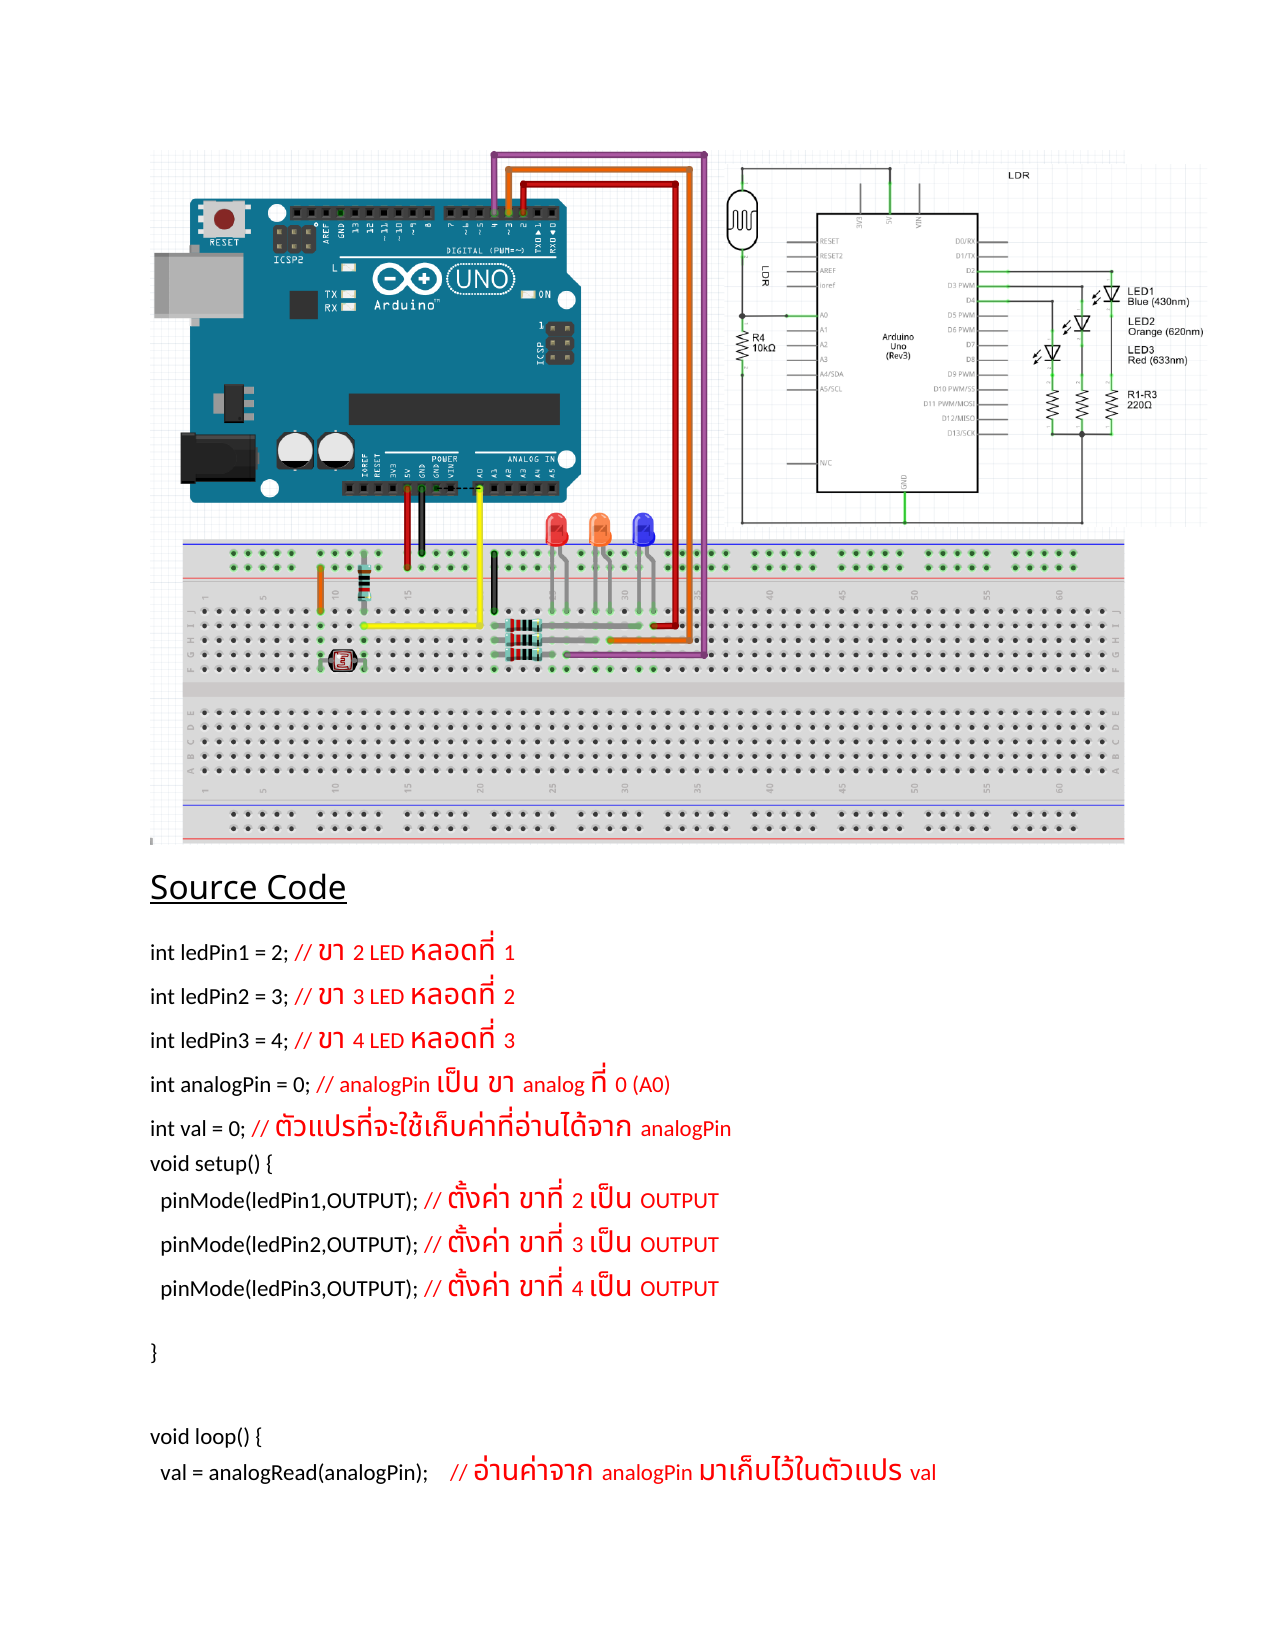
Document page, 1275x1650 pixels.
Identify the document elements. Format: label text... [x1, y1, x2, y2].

text pinMode(ledPin1,OUTPUT); // ตั้งค่า ขาที่ 2 เป็น OUTPUT [150, 1177, 1125, 1222]
text pinMode(ledPin2,OUTPUT); // ตั้งค่า ขาที่ 3 เป็น OUTPUT [150, 1222, 1125, 1266]
text int ledPin3 = 4; // ขา 4 LED หลอดที่ 3 [150, 1017, 1125, 1061]
text int val = 0; // ตัวแปรที่จะใช้เก็บค่าที่อ่านได้จาก analogPin [150, 1105, 1125, 1149]
text int analogPin = 0; // analogPin เป็น ขา analog ที่ 0 (A0) [150, 1061, 1125, 1105]
text void loop() { [150, 1422, 1125, 1450]
text val = analogRead(analogPin); // อ่านค่าจาก analogPin มาเก็บไว้ในตัวแปร val [150, 1450, 1125, 1494]
text } [150, 1338, 1125, 1366]
text void setup() { [150, 1149, 1125, 1177]
text Source Code [150, 863, 1125, 909]
text int ledPin2 = 3; // ขา 3 LED หลอดที่ 2 [150, 973, 1125, 1017]
picture [150, 150, 1208, 845]
text pinMode(ledPin3,OUTPUT); // ตั้งค่า ขาที่ 4 เป็น OUTPUT [150, 1266, 1125, 1310]
text int ledPin1 = 2; // ขา 2 LED หลอดที่ 1 [150, 929, 1125, 973]
